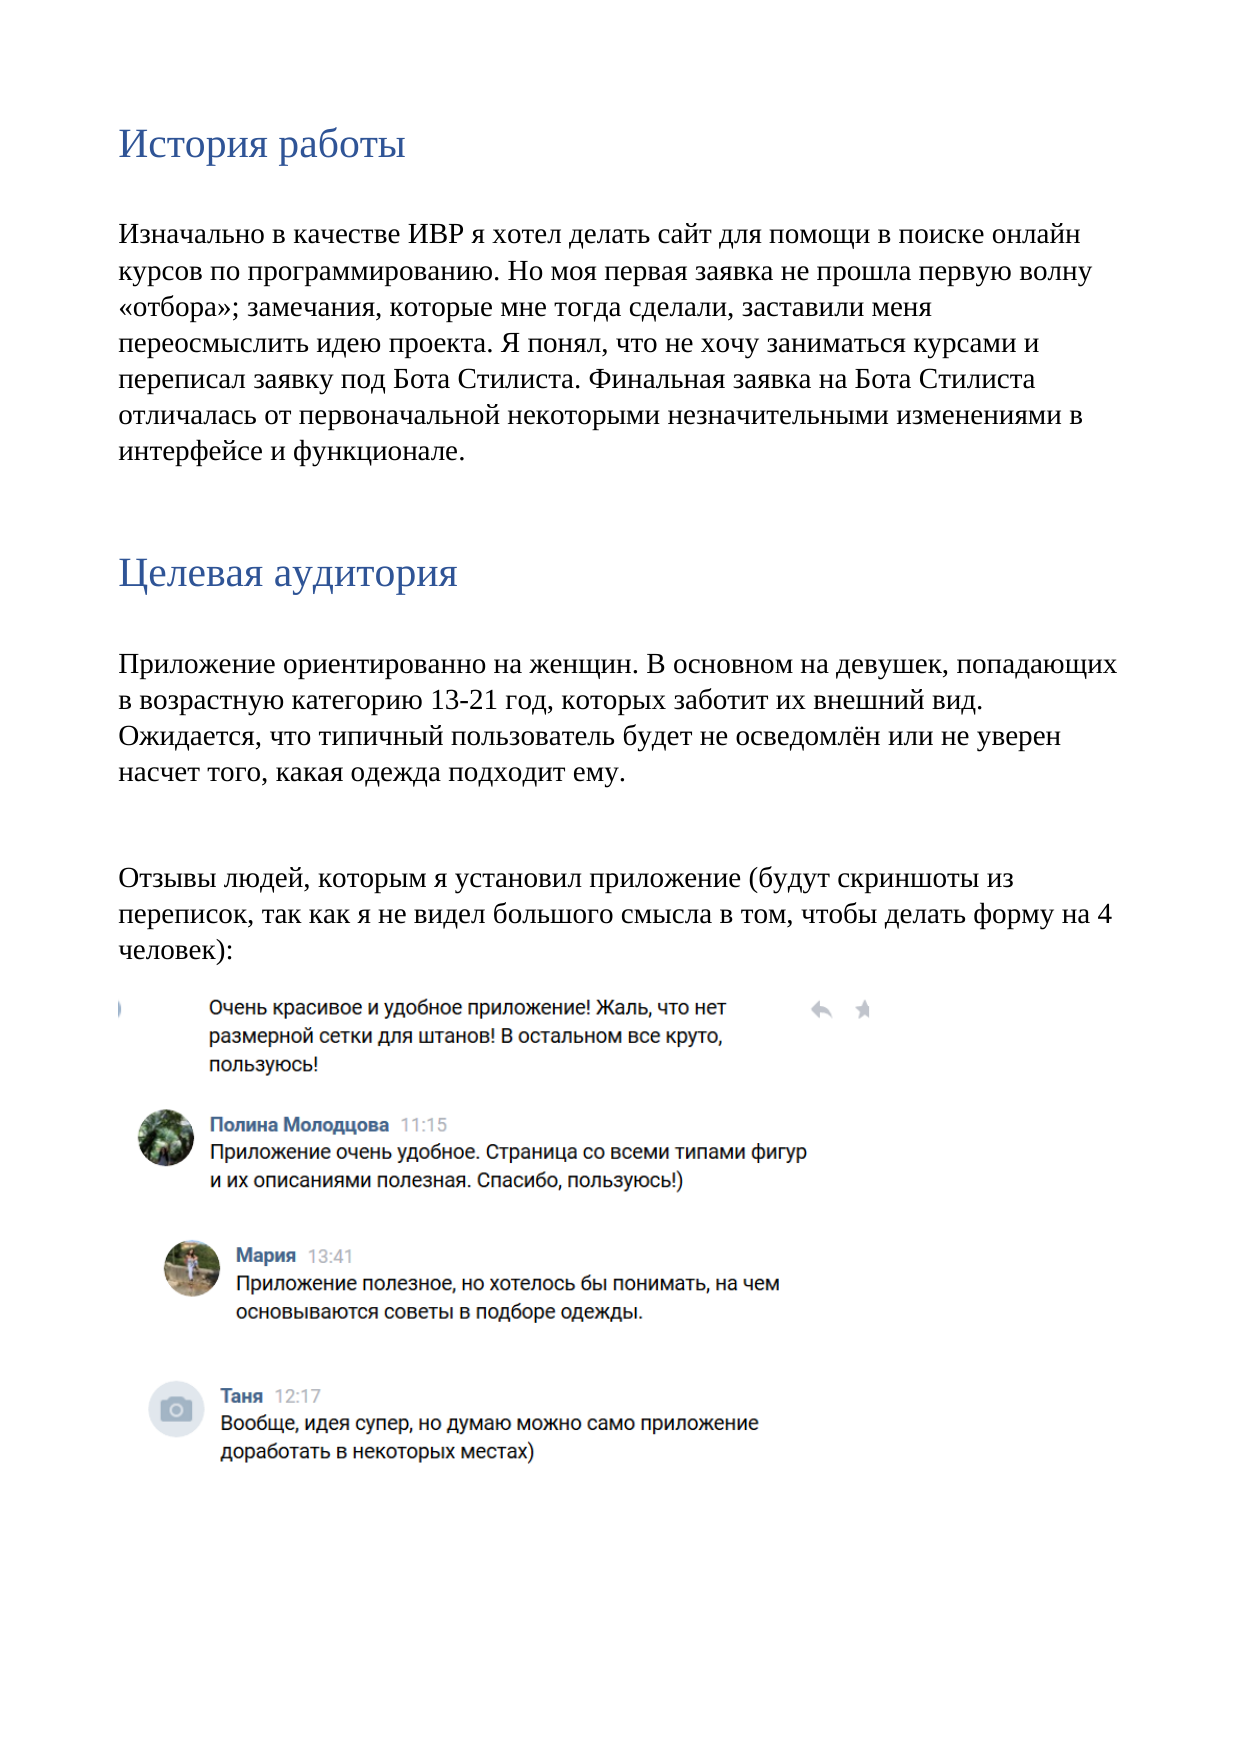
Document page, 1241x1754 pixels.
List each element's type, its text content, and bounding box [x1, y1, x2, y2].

subtitle Целевая аудитория [118, 547, 1122, 595]
subtitle История работы [118, 118, 1122, 166]
picture [118, 1221, 954, 1347]
picture [118, 1102, 880, 1203]
picture [118, 985, 870, 1084]
text Отзывы людей, которым я установил приложение (будут скриншоты из переписок, так как я не видел большого смысла в том, чтобы делать форму на 4 человек): [118, 860, 1122, 966]
picture [118, 1365, 840, 1493]
text Изначально в качестве ИВР я хотел делать сайт для помощи в поиске онлайн курсов по программированию. Но моя первая заявка не прошла первую волну «отбора»; замечания, которые мне тогда сделали, заставили меня переосмыслить идею проекта. Я понял, что не хочу заниматься курсами и переписал заявку под Бота Стилиста. Финальная заявка на Бота Стилиста отличалась от первоначальной некоторыми незначительными изменениями в интерфейсе и функционале. [118, 217, 1122, 467]
text Приложение ориентированно на женщин. В основном на девушек, попадающих в возрастную категорию 13-21 год, которых заботит их внешний вид. Ожидается, что типичный пользователь будет не осведомлён или не уверен насчет того, какая одежда подходит ему. [118, 646, 1122, 788]
